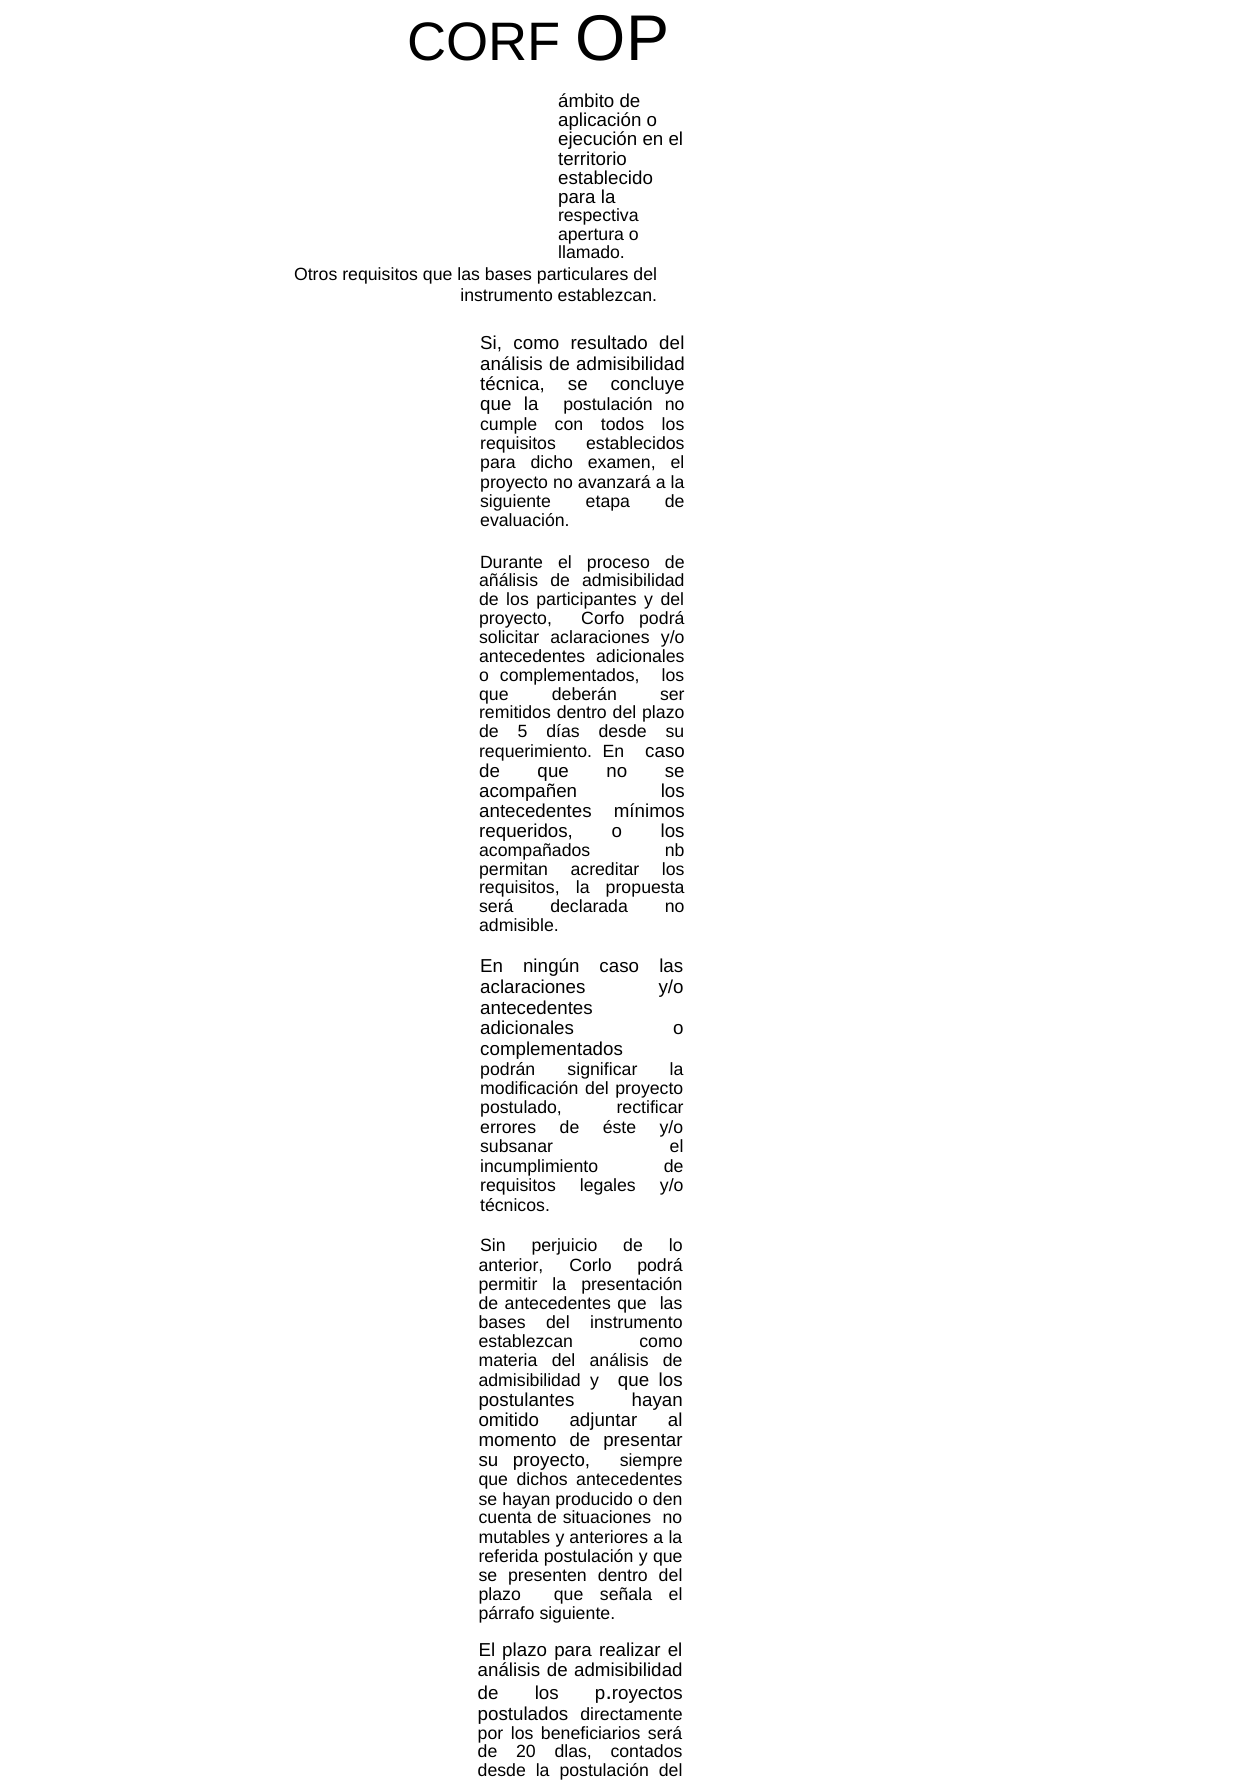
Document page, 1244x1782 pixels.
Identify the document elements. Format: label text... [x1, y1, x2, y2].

text ámbito de aplicación o ejecución en el territorio establecido para la respectiva apertura o llamado. [558, 92, 684, 262]
text Si, como resultado del análisis de admisibilidad técnica, se concluye que la postulación no cumple con todos los requisitos establecidos para dicho examen, el proyecto no avanzará a la siguiente etapa de evaluación. [480, 334, 684, 530]
text En ningún caso las aclaraciones y/o antecedentes adicionales o complementados podrán significar la modificación del proyecto postulado, rectificar errores de éste y/o subsanar el incumplimiento de requisitos legales y/o técnicos. [480, 957, 683, 1215]
text Sin perjuicio de lo anterior, Corlo podrá permitir la presentación de antecedentes que las bases del instrumento establezcan como materia del análisis de admisibilidad y que los postulantes hayan omitido adjuntar al momento de presentar su proyecto, siempre que dichos antecedentes se hayan producido o den cuenta de situaciones no mutables y anteriores a la referida postulación y que se presenten dentro del plazo que señala el párrafo siguiente. [478, 1237, 682, 1623]
text Durante el proceso de añálisis de admisibilidad de los participantes y del proyecto, Corfo podrá solicitar aclaraciones y/o antecedentes adicionales o complementados, los que deberán ser remitidos dentro del plazo de 5 días desde su requerimiento. En caso de que no se acompañen los antecedentes mínimos requeridos, o los acompañados nb permitan acreditar los requisitos, la propuesta será declarada no admisible. [479, 553, 684, 935]
text Otros requisitos que las bases particulares del instrumento establezcan. [200, 264, 657, 305]
text CORF OP [200, 0, 669, 74]
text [477, 1641, 682, 1780]
